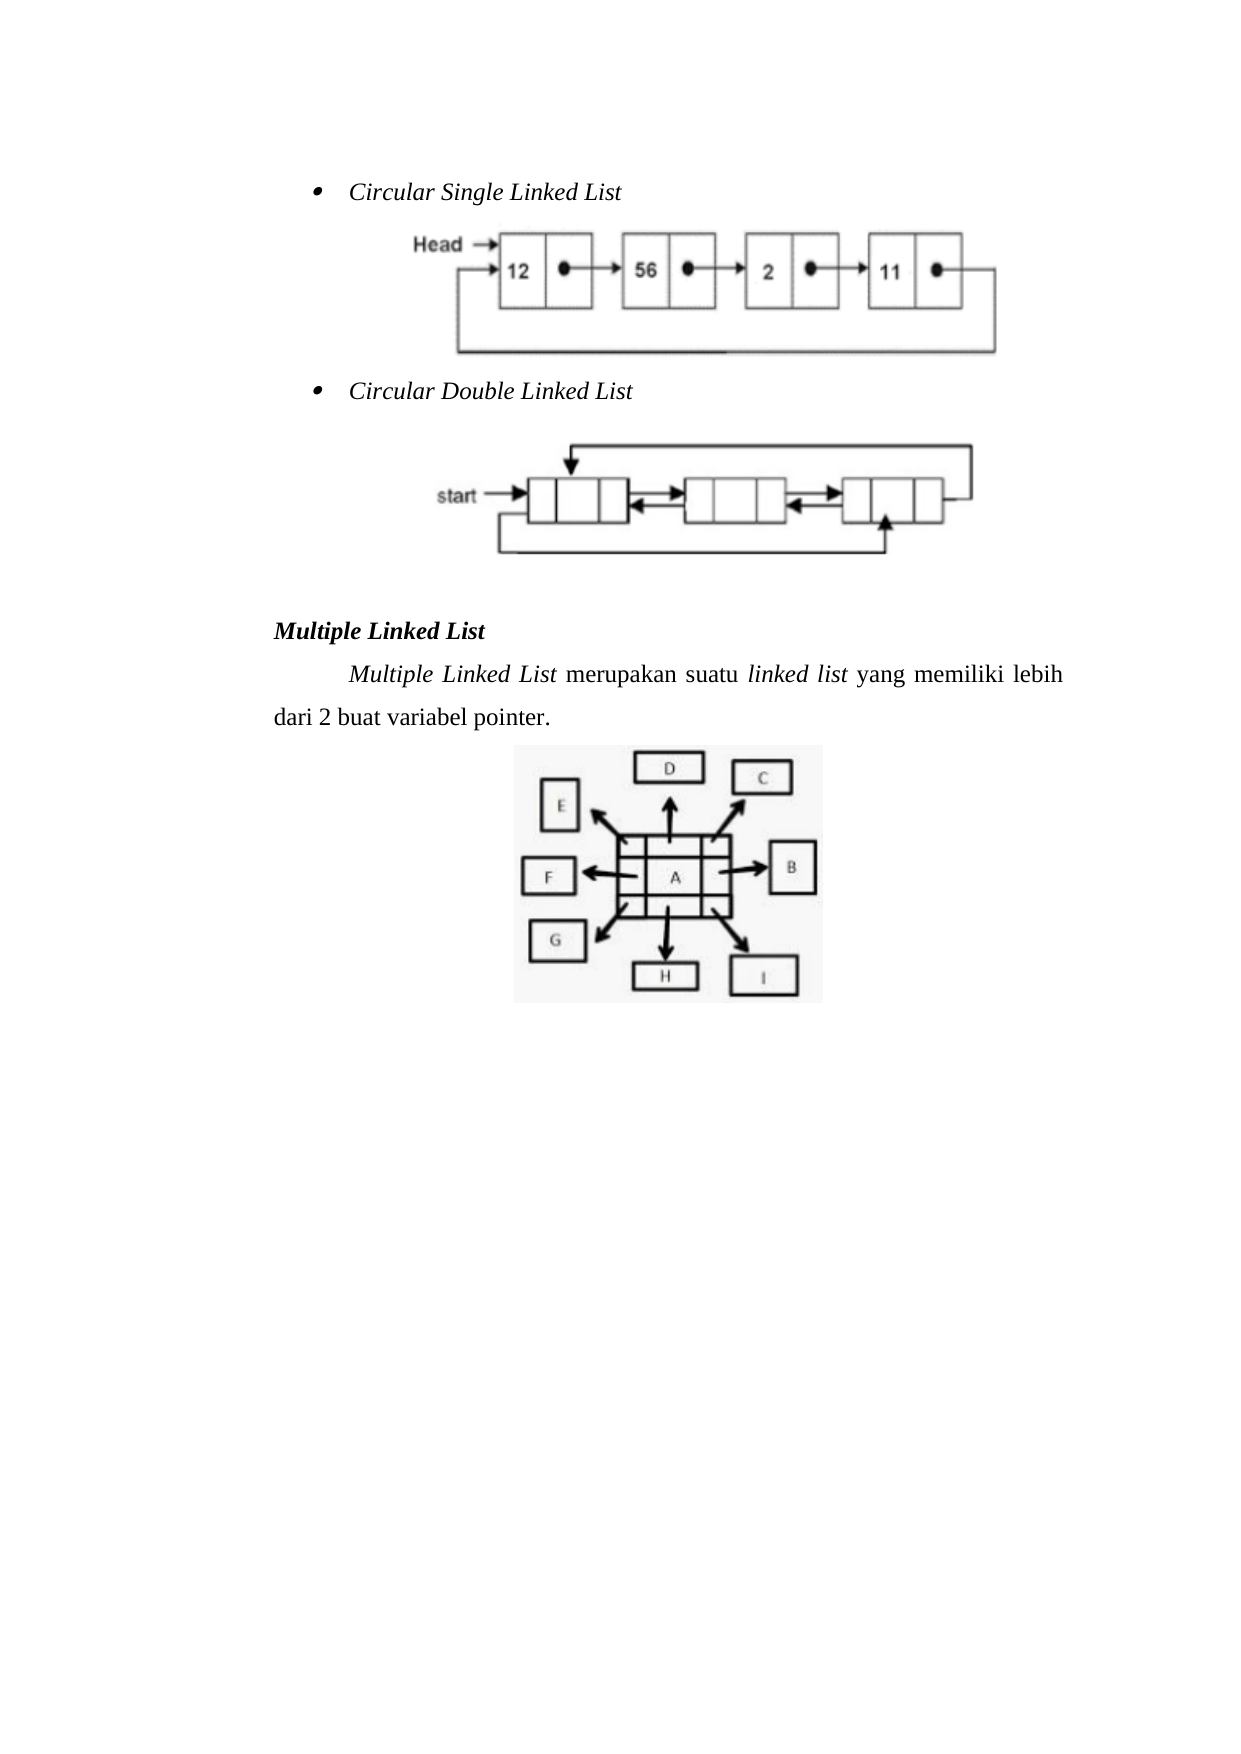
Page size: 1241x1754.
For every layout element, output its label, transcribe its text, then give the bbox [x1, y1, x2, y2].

list Multiple Linked List [274, 616, 1063, 644]
picture [423, 419, 989, 559]
picture [409, 220, 1003, 363]
list Circular Double Linked List [311, 376, 1063, 405]
list Multiple Linked List merupakan suatu linked list yang memiliki lebih dari 2 buat variabel pointer. [274, 659, 1063, 731]
picture [513, 745, 823, 1003]
list Circular Single Linked List [311, 177, 1063, 206]
